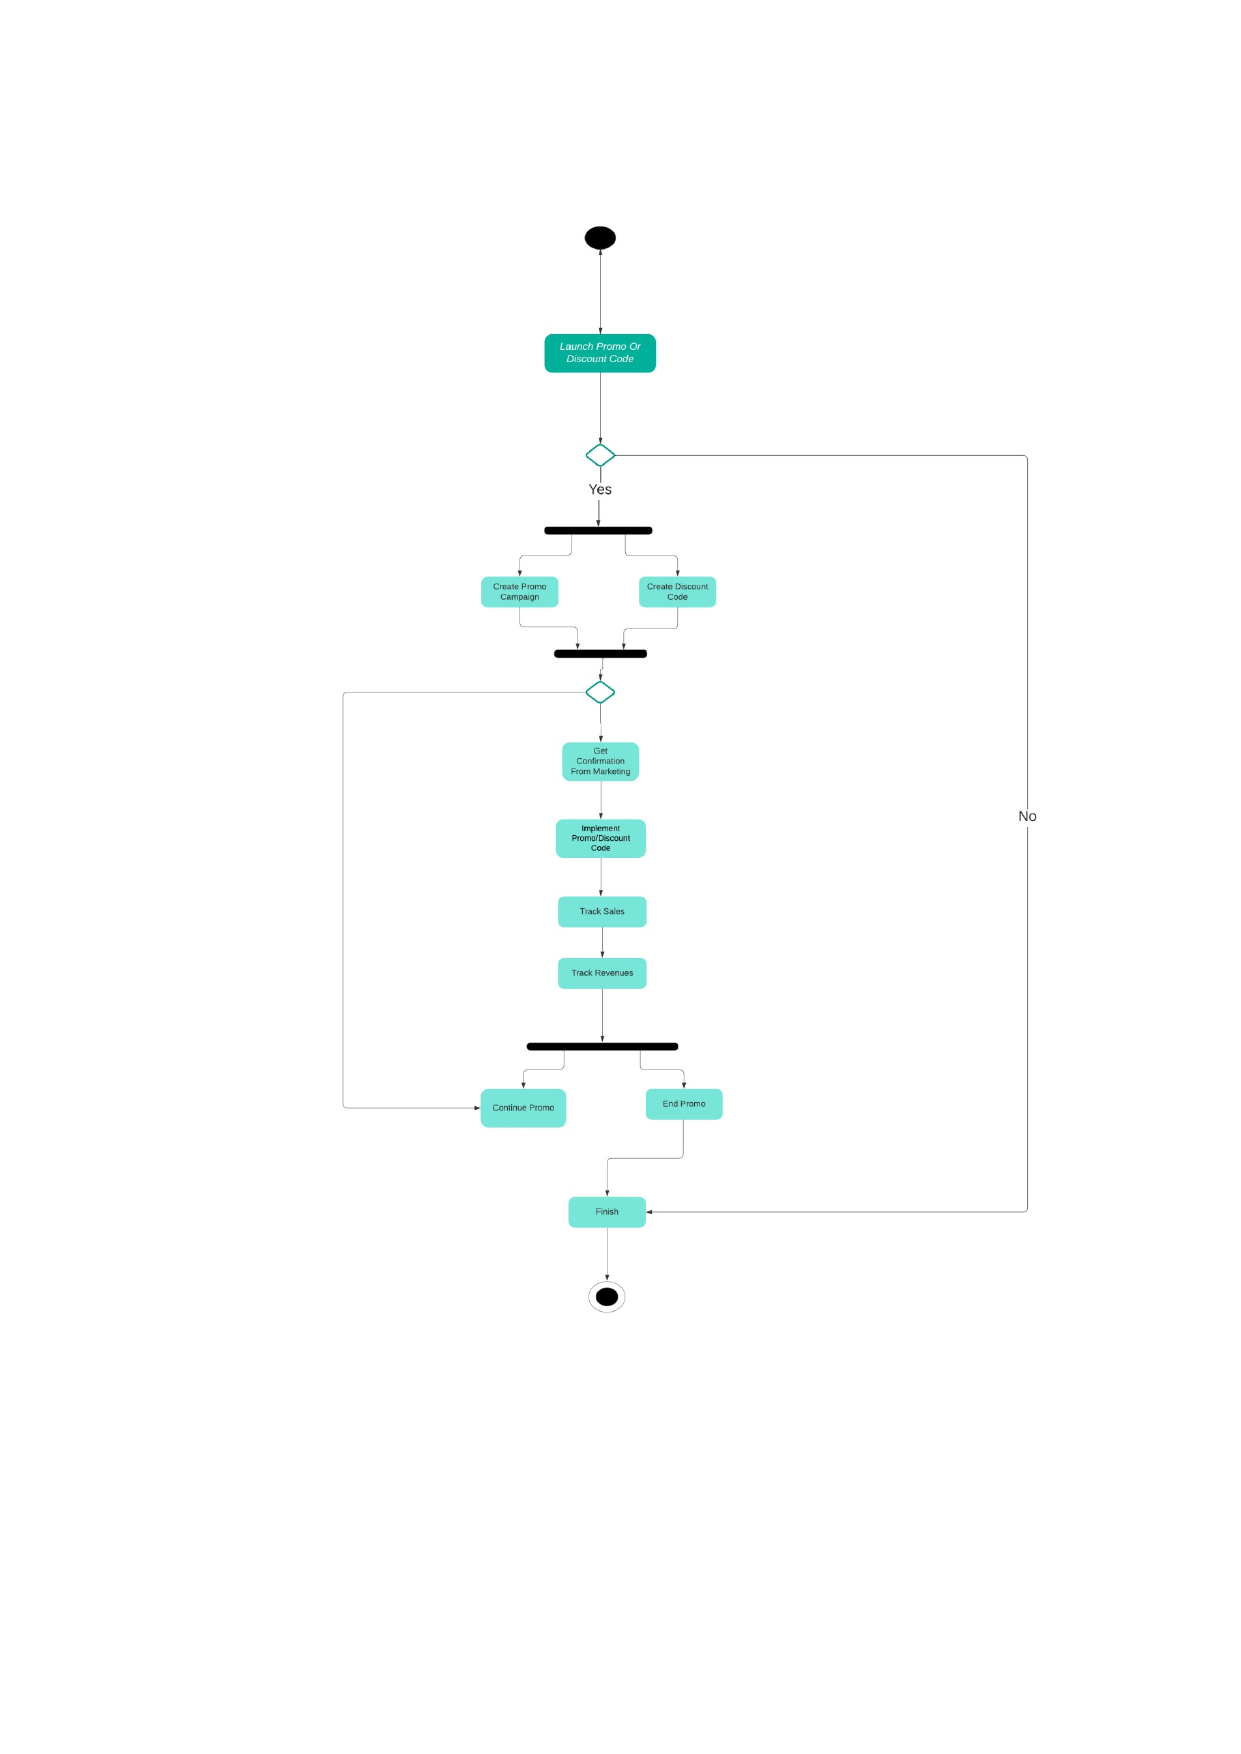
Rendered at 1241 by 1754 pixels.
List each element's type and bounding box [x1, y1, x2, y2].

picture [150, 150, 1091, 1325]
